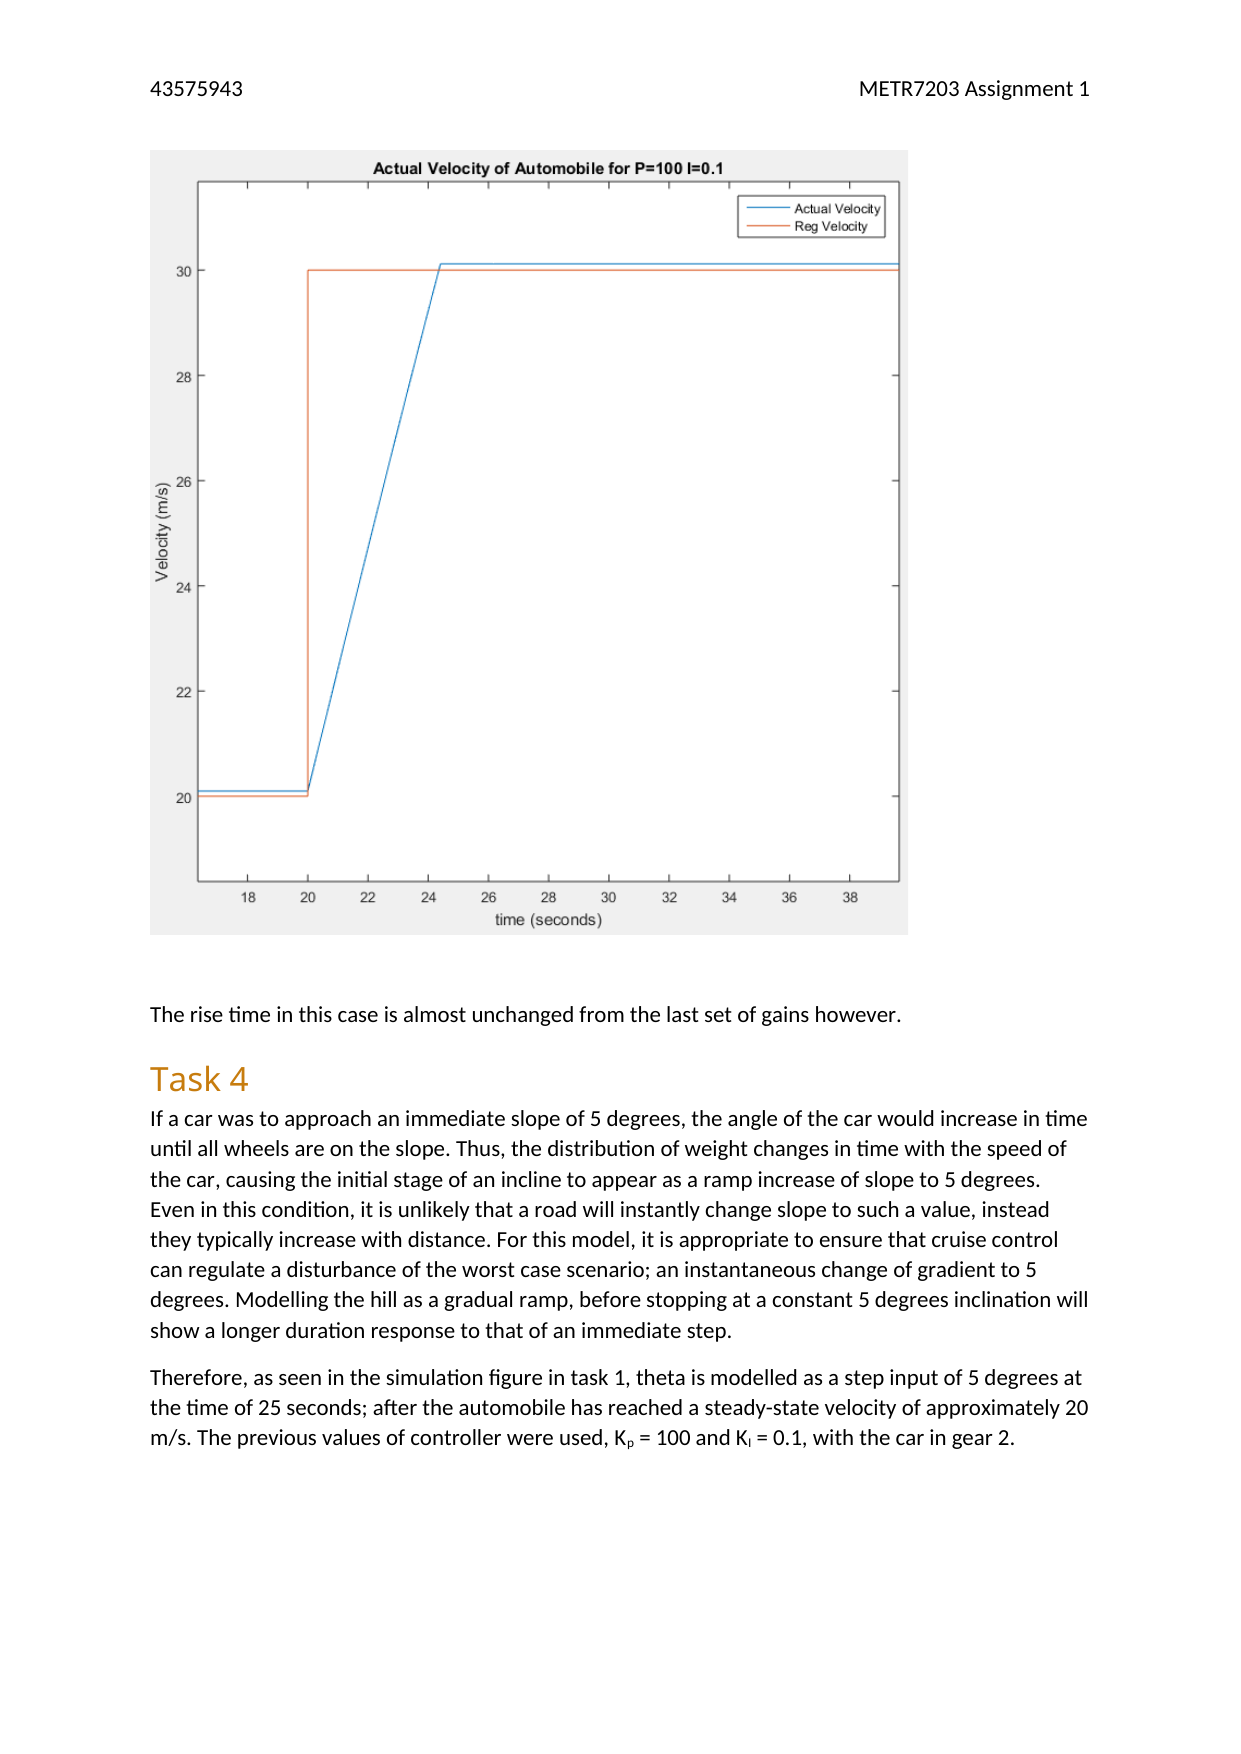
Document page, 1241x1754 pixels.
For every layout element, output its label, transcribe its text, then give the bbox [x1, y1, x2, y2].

text If a car was to approach an immediate slope of 5 degrees, the angle of the car would increase in time until all wheels are on the slope. Thus, the distribution of weight changes in time with the speed of the car, causing the initial stage of an incline to appear as a ramp increase of slope to 5 degrees. Even in this condition, it is unlikely that a road will instantly change slope to such a value, instead they typically increase with distance. For this model, it is appropriate to ensure that cruise control can regulate a disturbance of the worst case scenario; an instantaneous change of gradient to 5 degrees. Modelling the hill as a gradual ramp, before stopping at a constant 5 degrees inclination will show a longer duration response to that of an immediate step. [150, 1104, 1090, 1344]
picture [150, 150, 909, 935]
subtitle Task 4 [150, 1055, 1090, 1101]
text The rise time in this case is almost unchanged from the last set of gains however. [150, 1000, 1090, 1028]
text Therefore, as seen in the simulation figure in task 1, theta is modelled as a step input of 5 degrees at the time of 25 seconds; after the automobile has reached a steady-state velocity of approximately 20 m/s. The previous values of controller were used, Kp = 100 and KI = 0.1, with the car in gear 2. [150, 1363, 1090, 1451]
